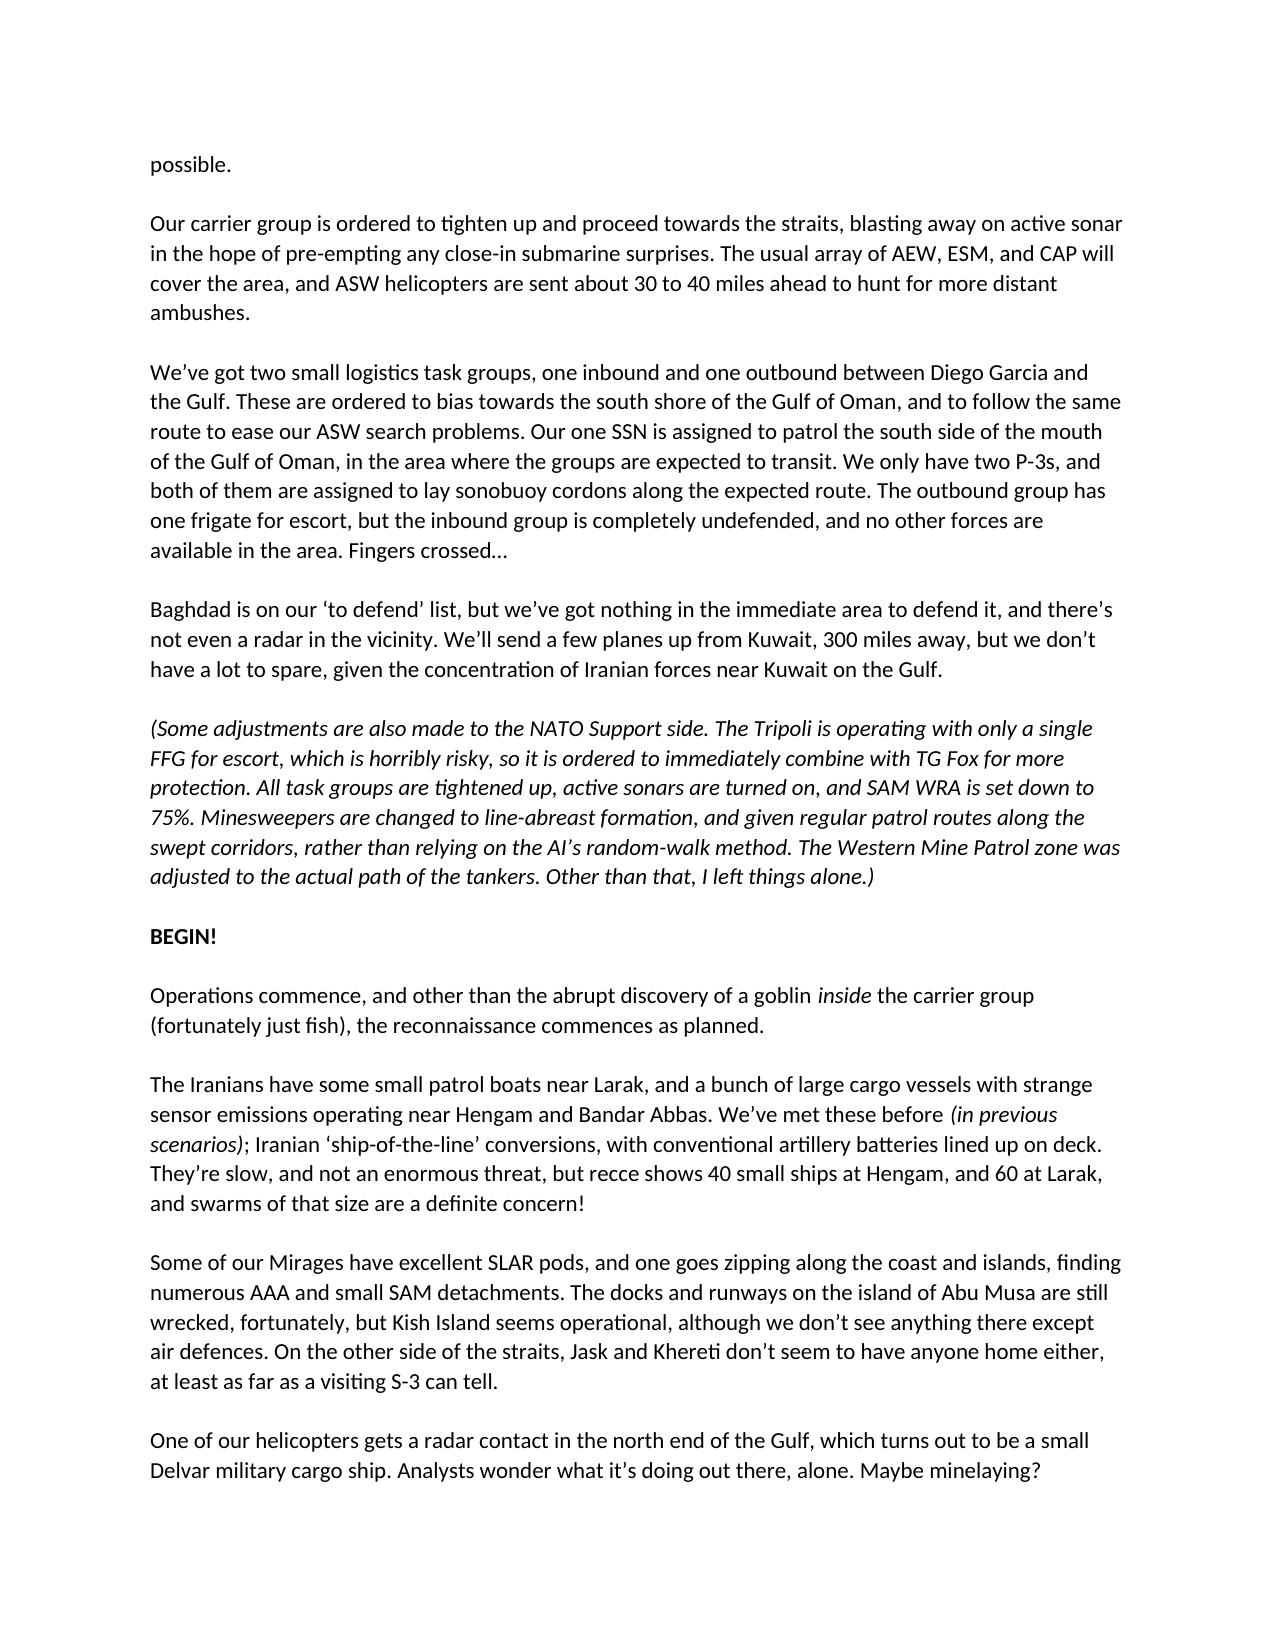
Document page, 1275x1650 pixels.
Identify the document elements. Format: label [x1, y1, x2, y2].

text [150, 150, 1125, 1484]
